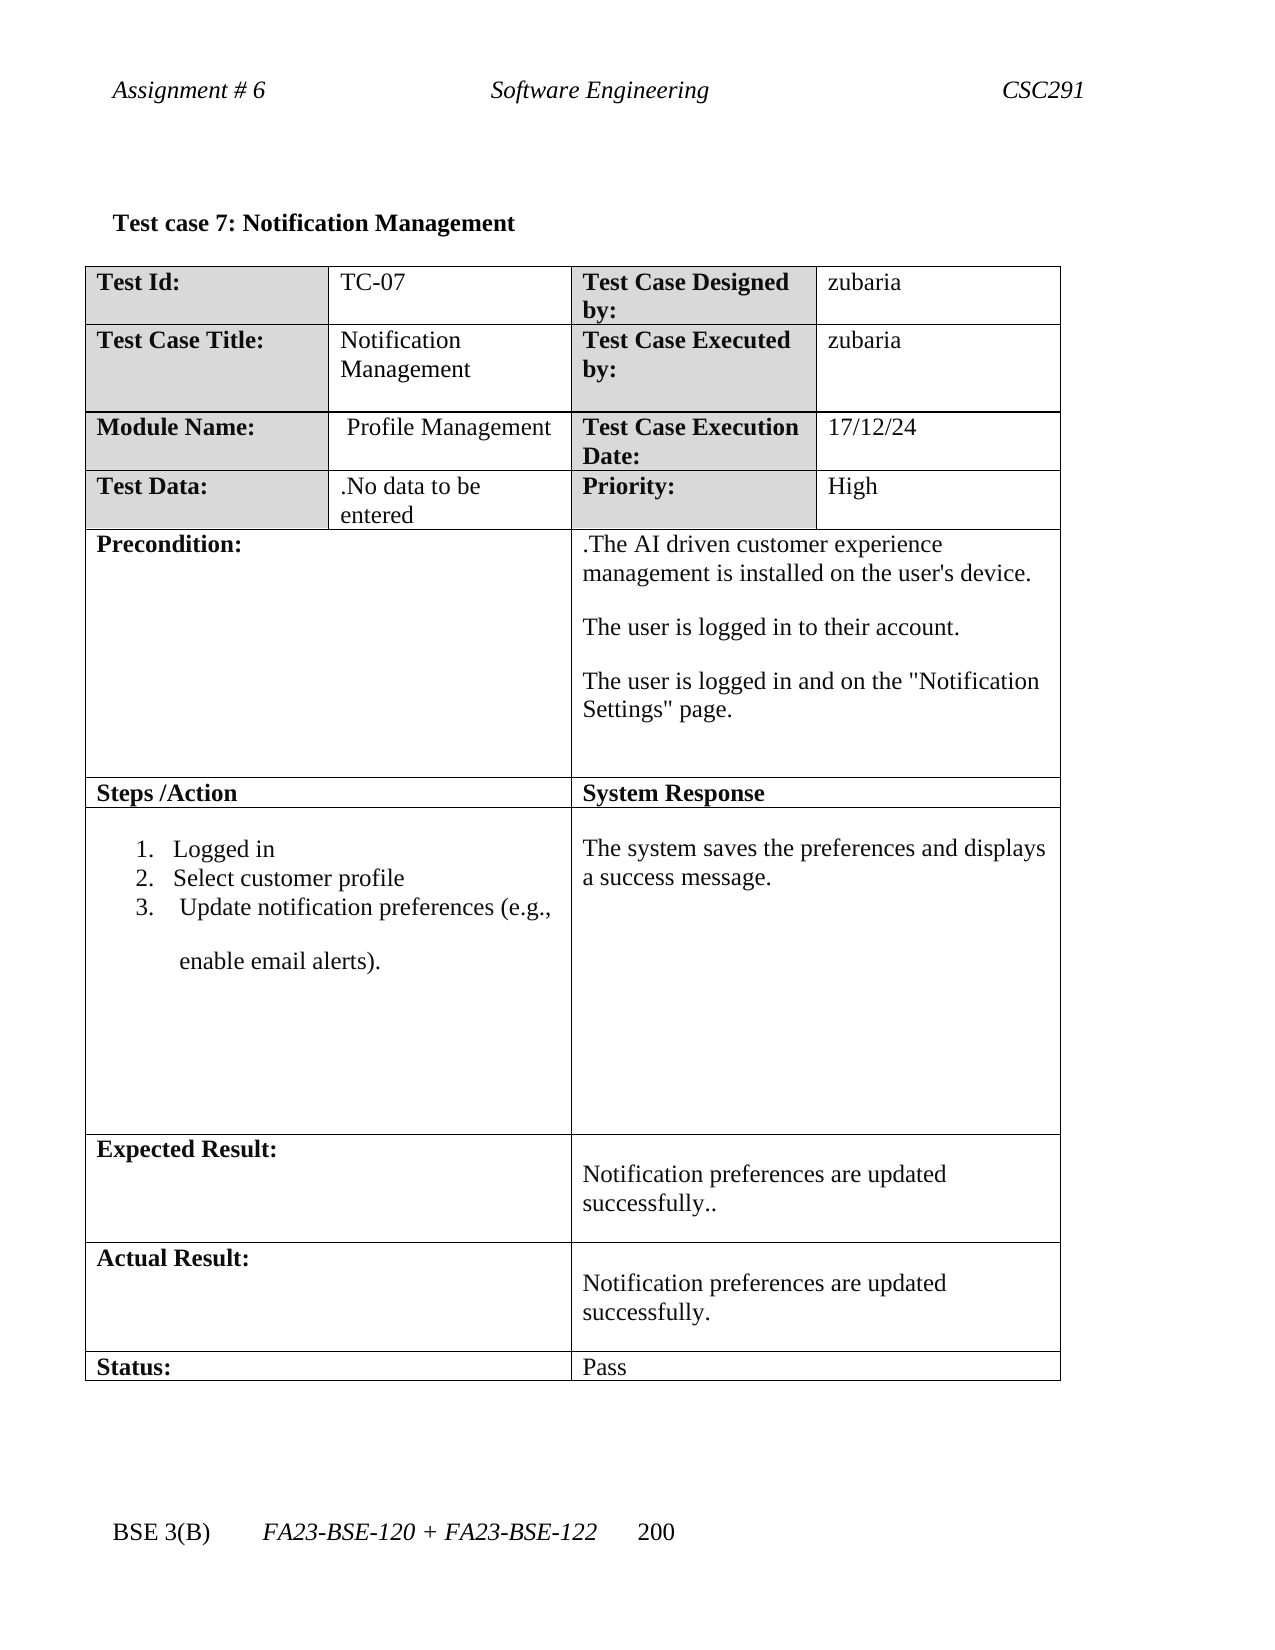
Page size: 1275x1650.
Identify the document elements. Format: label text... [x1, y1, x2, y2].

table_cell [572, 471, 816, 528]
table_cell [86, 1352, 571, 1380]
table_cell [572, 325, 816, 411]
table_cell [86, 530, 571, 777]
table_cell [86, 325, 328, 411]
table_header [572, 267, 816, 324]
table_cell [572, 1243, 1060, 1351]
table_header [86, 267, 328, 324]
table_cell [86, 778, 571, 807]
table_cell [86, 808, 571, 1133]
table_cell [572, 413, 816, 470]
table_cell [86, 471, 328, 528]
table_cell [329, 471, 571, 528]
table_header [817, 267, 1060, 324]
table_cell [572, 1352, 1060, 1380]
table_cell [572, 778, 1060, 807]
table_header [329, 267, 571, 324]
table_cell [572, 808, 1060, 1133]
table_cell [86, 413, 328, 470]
text Test case 7: Notification Management [112, 208, 1181, 237]
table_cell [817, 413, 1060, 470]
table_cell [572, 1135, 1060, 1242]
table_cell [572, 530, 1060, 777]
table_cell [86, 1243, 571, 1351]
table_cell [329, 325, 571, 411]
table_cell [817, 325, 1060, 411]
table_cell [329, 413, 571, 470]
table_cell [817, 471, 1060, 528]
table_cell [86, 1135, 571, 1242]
